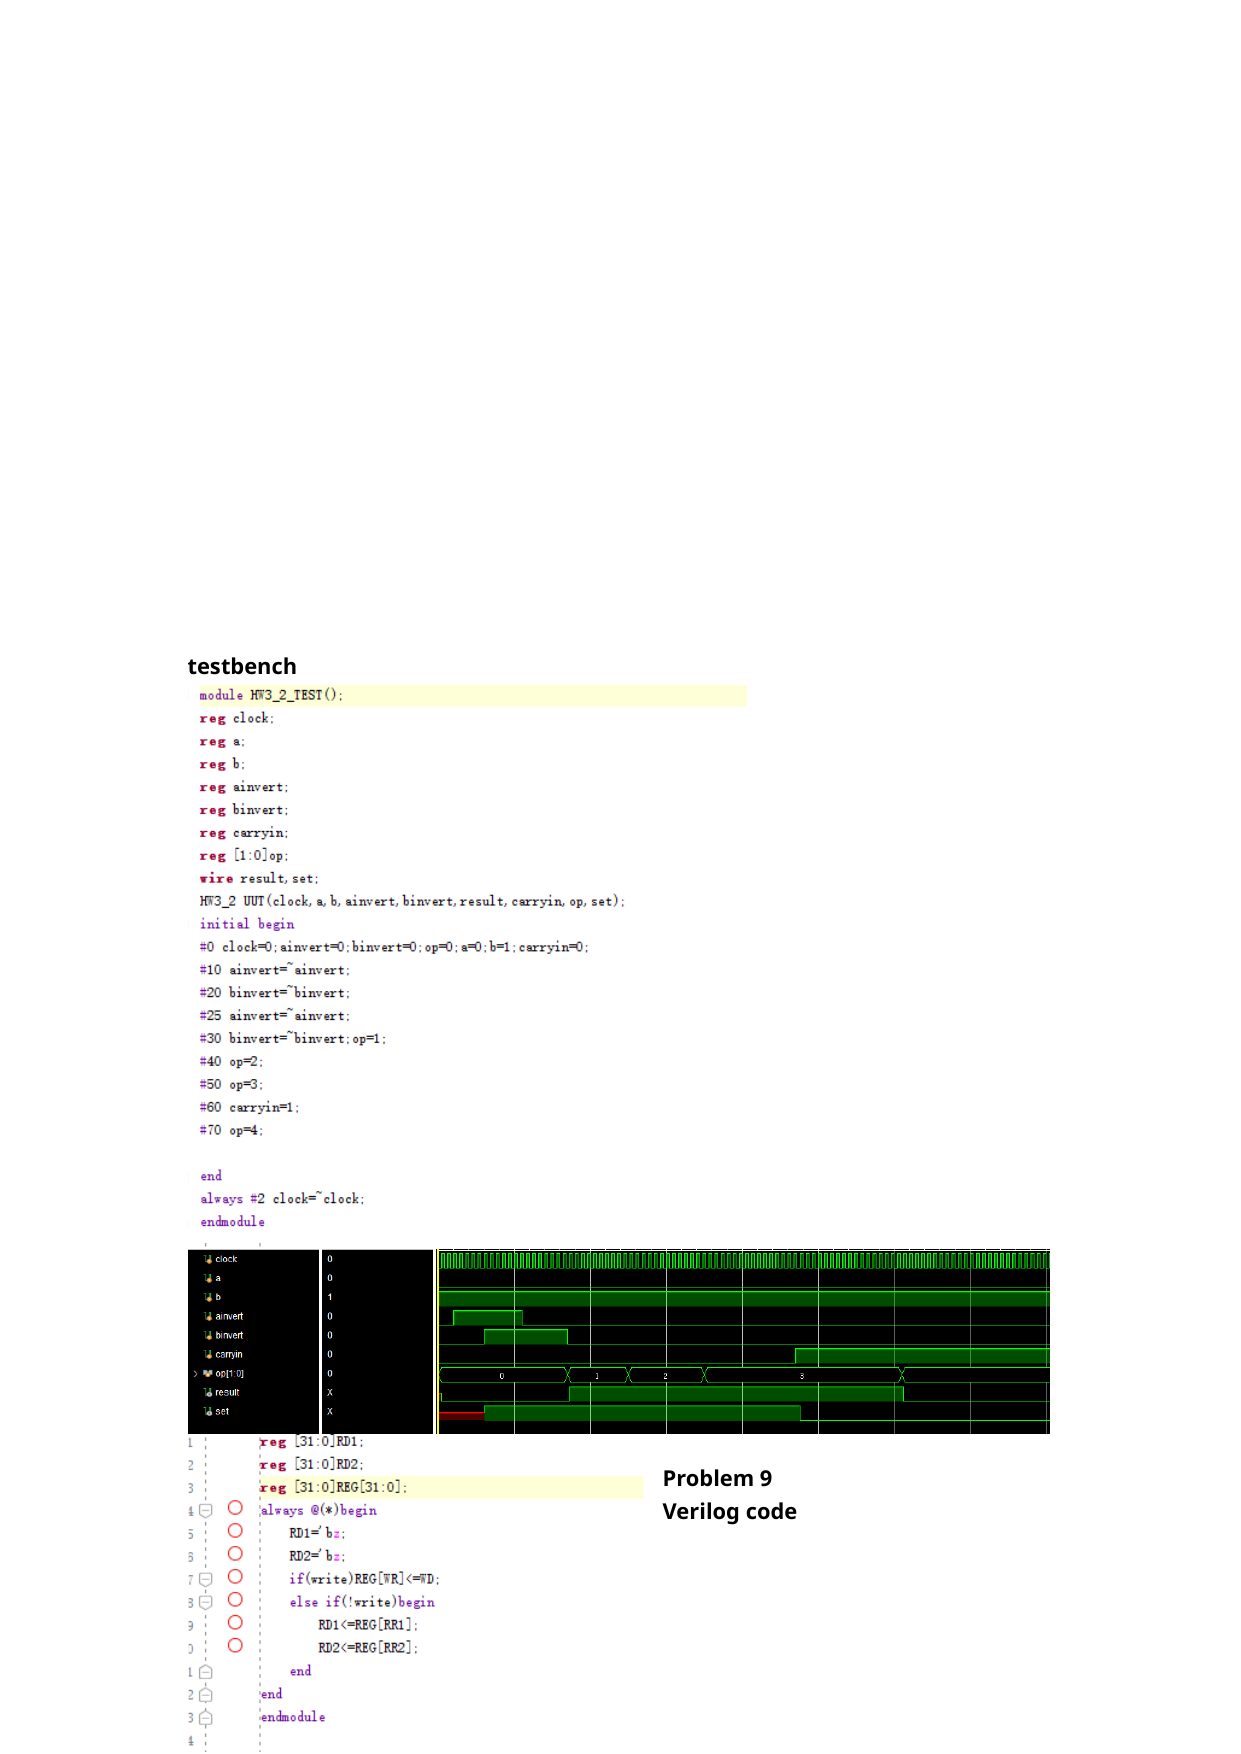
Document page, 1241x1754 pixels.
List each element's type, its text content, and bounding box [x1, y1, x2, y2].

text testbench [187, 649, 1053, 682]
text Problem 9 [644, 1299, 1053, 1494]
picture [187, 1243, 1050, 1750]
text Verilog code [644, 1494, 1053, 1527]
picture [187, 685, 747, 1229]
